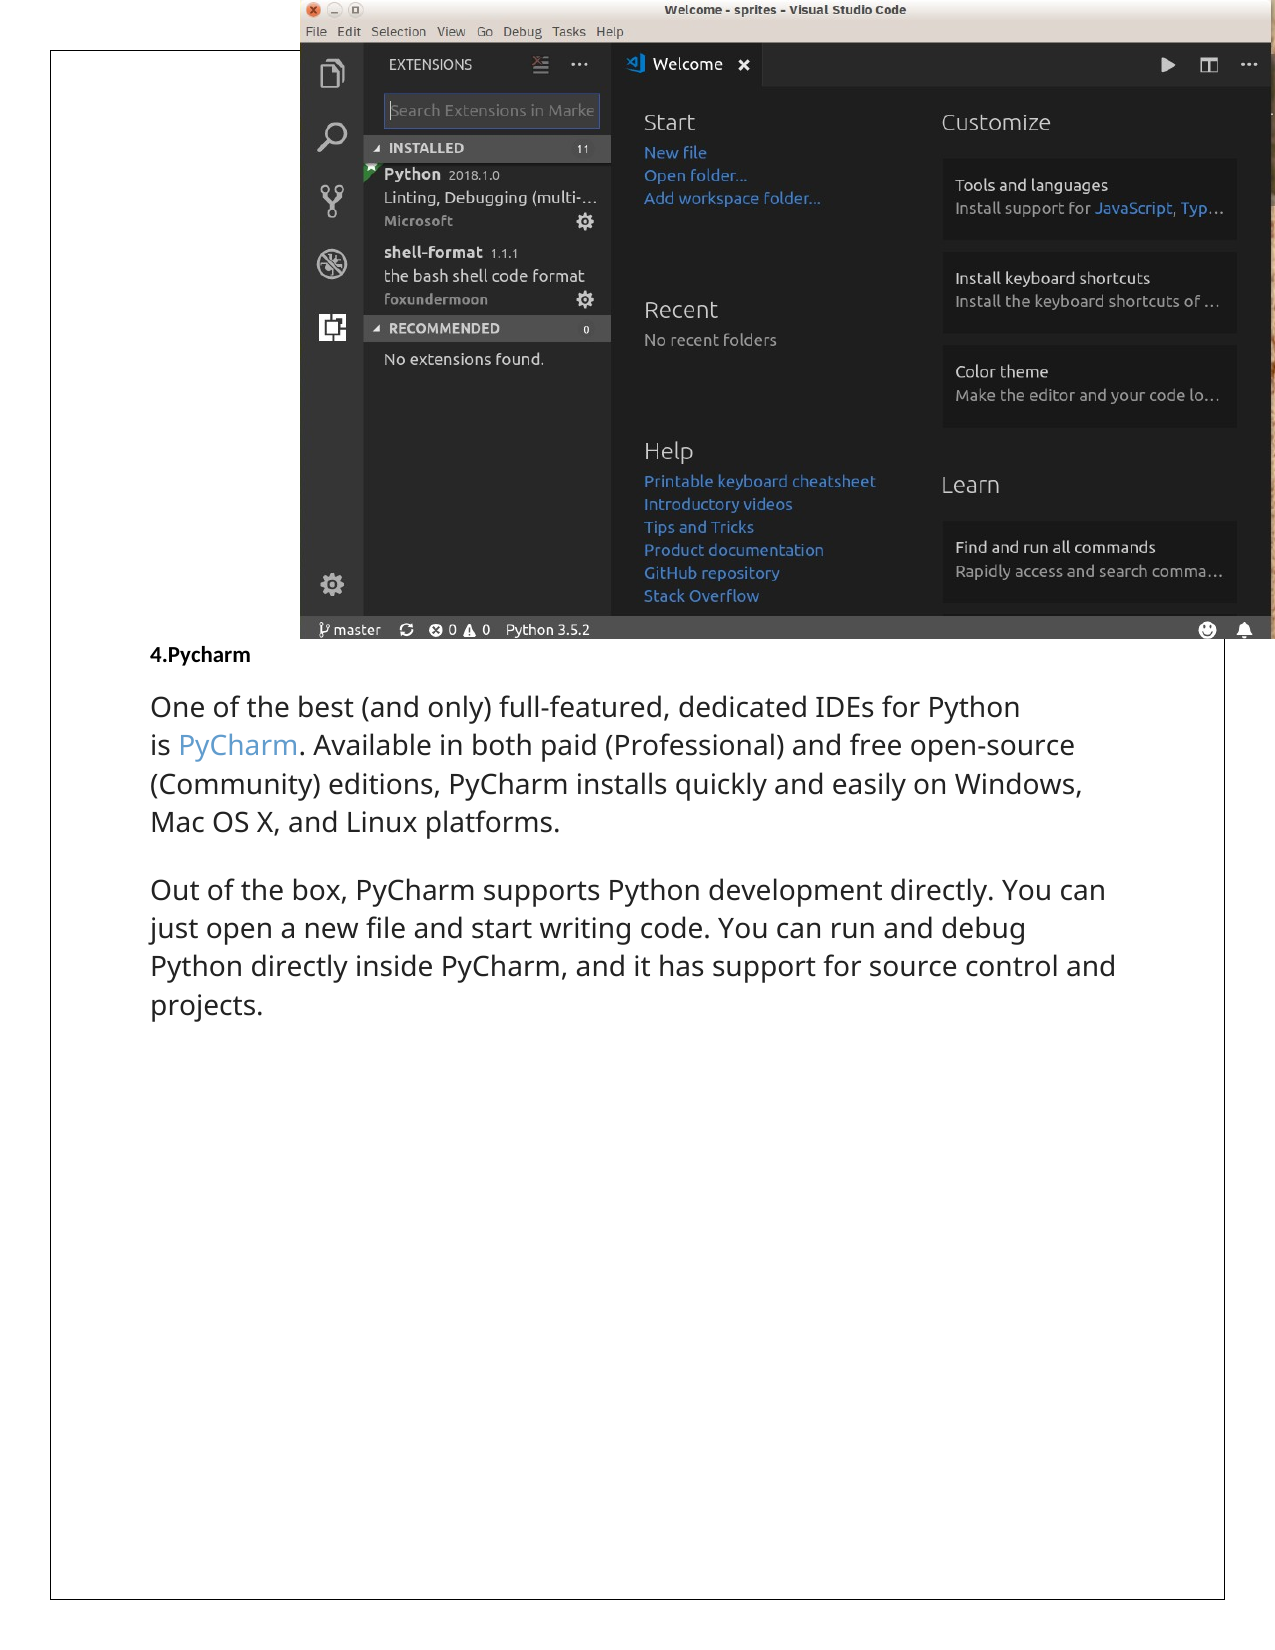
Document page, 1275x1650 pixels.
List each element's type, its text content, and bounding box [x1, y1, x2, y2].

text Out of the box, PyCharm supports Python development directly. You can just open a new file and start writing code. You can run and debug Python directly inside PyCharm, and it has support for source control and projects. [150, 870, 1125, 1023]
text 4.Pycharm [150, 150, 1125, 668]
text One of the best (and only) full-featured, dedicated IDEs for Python is PyCharm. Available in both paid (Professional) and free open-source (Community) editions, PyCharm installs quickly and easily on Windows, Mac OS X, and Linux platforms. [150, 687, 1125, 841]
picture [300, 0, 1275, 639]
